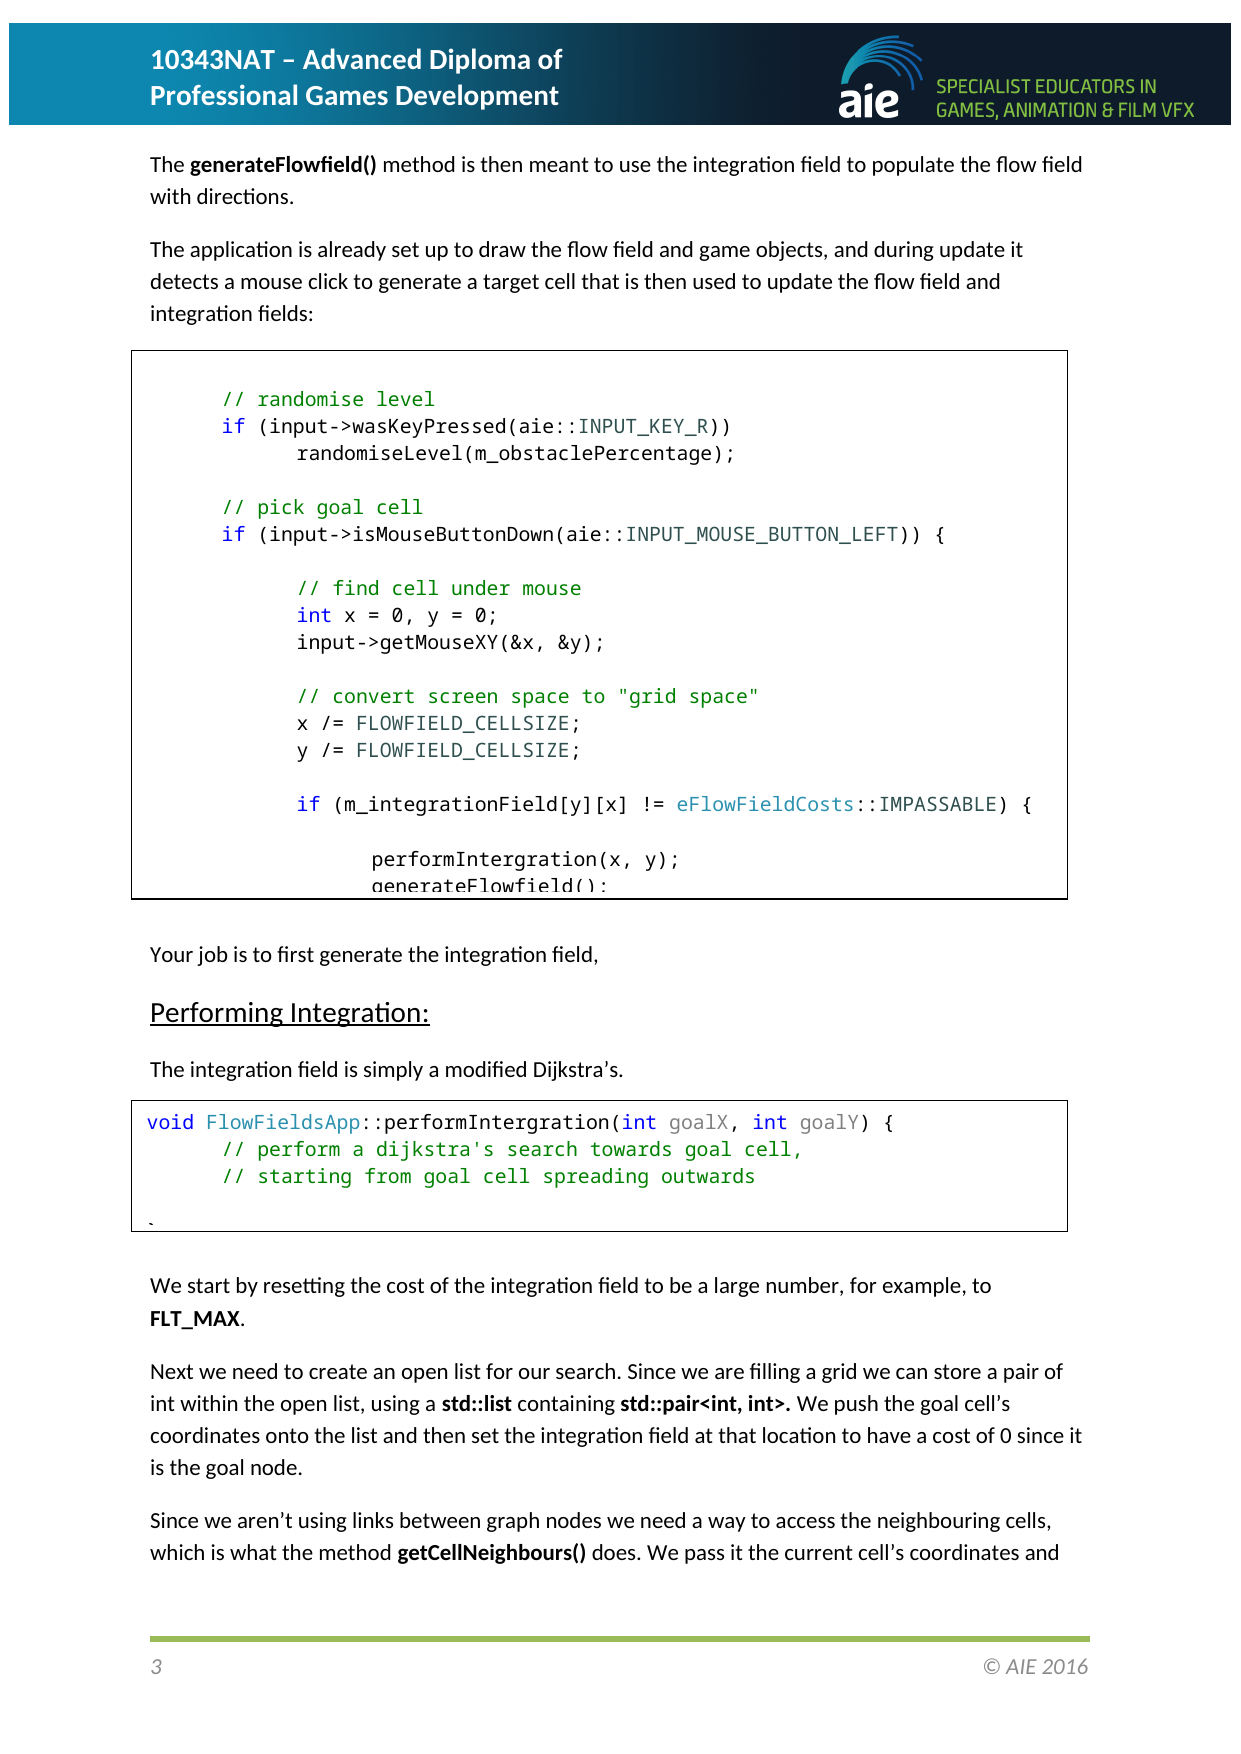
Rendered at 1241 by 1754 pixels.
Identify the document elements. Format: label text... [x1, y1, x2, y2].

text The generateFlowfield() method is then meant to use the integration field to populate the flow field with directions. [150, 150, 1090, 210]
text Performing Integration: [150, 994, 1090, 1029]
text The application is already set up to draw the flow field and game objects, and during update it detects a mouse click to generate a target cell that is then used to update the flow field and integration fields: [150, 235, 1090, 328]
picture [9, 23, 1231, 1751]
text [150, 1506, 1090, 1567]
text Next we need to create an open list for our search. Since we are filling a grid we can store a pair of int within the open list, using a std::list containing std::pair<int, int>. We push the goal cell’s coordinates onto the list and then set the integration field at that location to have a cost of 0 since it is the goal node. [150, 1357, 1090, 1481]
text Your job is to first generate the integration field, [150, 353, 1090, 969]
text The integration field is simply a modified Dijkstra’s. [150, 1055, 1090, 1083]
text We start by resetting the cost of the integration field to be a large number, for example, to FLT_MAX. [150, 1108, 1090, 1332]
